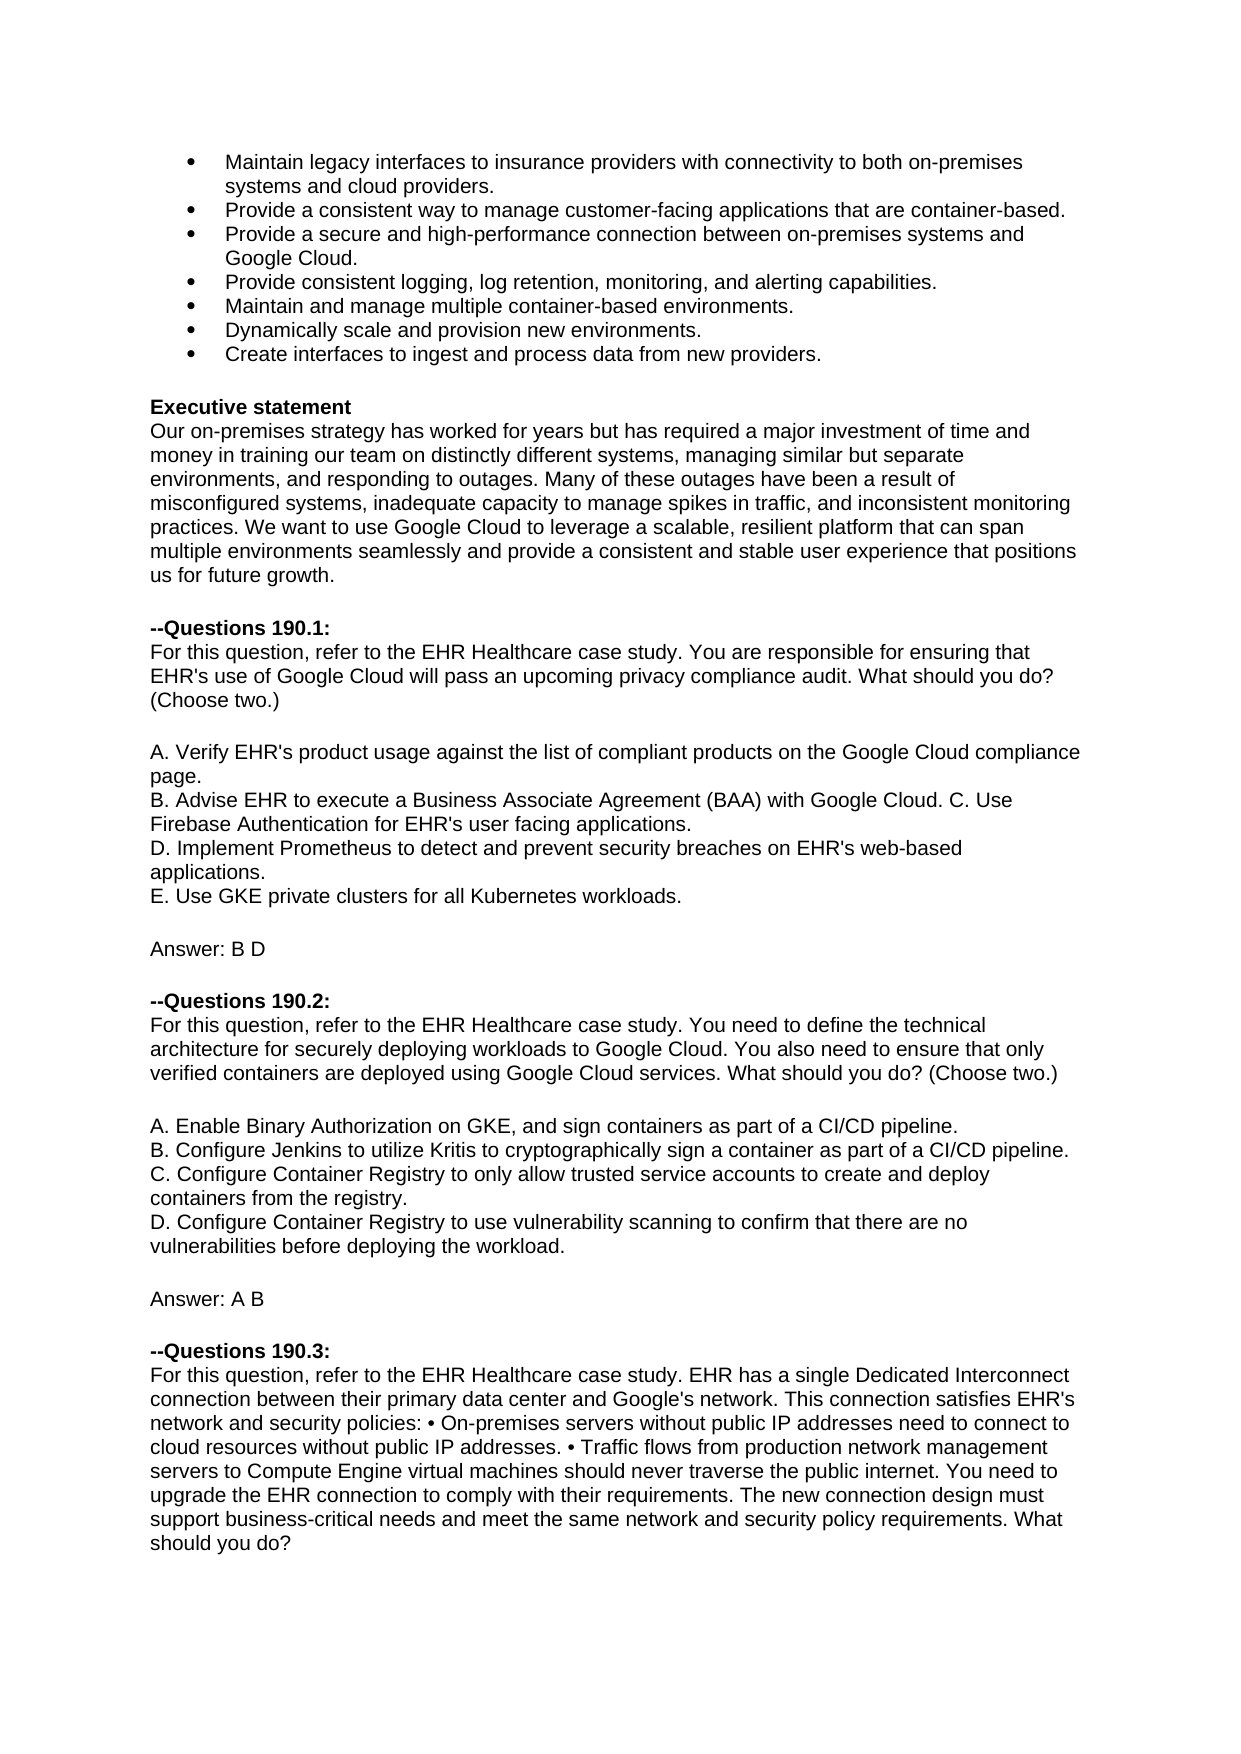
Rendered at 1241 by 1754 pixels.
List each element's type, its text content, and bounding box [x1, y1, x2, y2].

list Dynamically scale and provision new environments. [187, 318, 1090, 342]
list Provide consistent logging, log retention, monitoring, and alerting capabilities. [187, 270, 1090, 294]
list Provide a consistent way to manage customer-facing applications that are container-based. [187, 198, 1090, 222]
text E. Use GKE private clusters for all Kubernetes workloads. [150, 884, 1090, 908]
text D. Configure Container Registry to use vulnerability scanning to confirm that there are no vulnerabilities before deploying the workload. [150, 1210, 1090, 1258]
text Answer: A B [150, 1286, 1090, 1310]
list Maintain and manage multiple container-based environments. [187, 294, 1090, 318]
text A. Verify EHR's product usage against the list of compliant products on the Google Cloud compliance page. [150, 740, 1090, 788]
text For this question, refer to the EHR Healthcare case study. You are responsible for ensuring that EHR's use of Google Cloud will pass an upcoming privacy compliance audit. What should you do? (Choose two.) [150, 639, 1090, 711]
text Our on-premises strategy has worked for years but has required a major investment of time and money in training our team on distinctly different systems, managing similar but separate environments, and responding to outages. Many of these outages have been a result of misconfigured systems, inadequate capacity to manage spikes in traffic, and inconsistent monitoring practices. We want to use Google Cloud to leverage a scalable, resilient platform that can span multiple environments seamlessly and provide a consistent and stable user experience that positions us for future growth. [150, 419, 1090, 587]
list Provide a secure and high-performance connection between on-premises systems and Google Cloud. [187, 222, 1090, 270]
text B. Advise EHR to execute a Business Associate Agreement (BAA) with Google Cloud. C. Use Firebase Authentication for EHR's user facing applications. [150, 788, 1090, 836]
text D. Implement Prometheus to detect and prevent security breaches on EHR's web-based applications. [150, 836, 1090, 884]
list Create interfaces to ingest and process data from new providers. [187, 342, 1090, 366]
text Executive statement [150, 395, 1090, 419]
text Answer: B D [150, 937, 1090, 961]
text --Questions 190.3: [150, 1339, 1090, 1363]
text For this question, refer to the EHR Healthcare case study. You need to define the technical architecture for securely deploying workloads to Google Cloud. You also need to ensure that only verified containers are deployed using Google Cloud services. What should you do? (Choose two.) [150, 1013, 1090, 1085]
text For this question, refer to the EHR Healthcare case study. EHR has a single Dedicated Interconnect connection between their primary data center and Google's network. This connection satisfies EHR's network and security policies: • On-premises servers without public IP addresses need to connect to cloud resources without public IP addresses. • Traffic flows from production network management servers to Compute Engine virtual machines should never traverse the public internet. You need to upgrade the EHR connection to comply with their requirements. The new connection design must support business-critical needs and meet the same network and security policy requirements. What should you do? [150, 1363, 1090, 1555]
text --Questions 190.2: [150, 989, 1090, 1013]
list Maintain legacy interfaces to insurance providers with connectivity to both on-premises systems and cloud providers. [187, 150, 1090, 198]
text --Questions 190.1: [150, 616, 1090, 639]
text C. Configure Container Registry to only allow trusted service accounts to create and deploy containers from the registry. [150, 1162, 1090, 1210]
text B. Configure Jenkins to utilize Kritis to cryptographically sign a container as part of a CI/CD pipeline. [150, 1138, 1090, 1162]
text A. Enable Binary Authorization on GKE, and sign containers as part of a CI/CD pipeline. [150, 1114, 1090, 1138]
